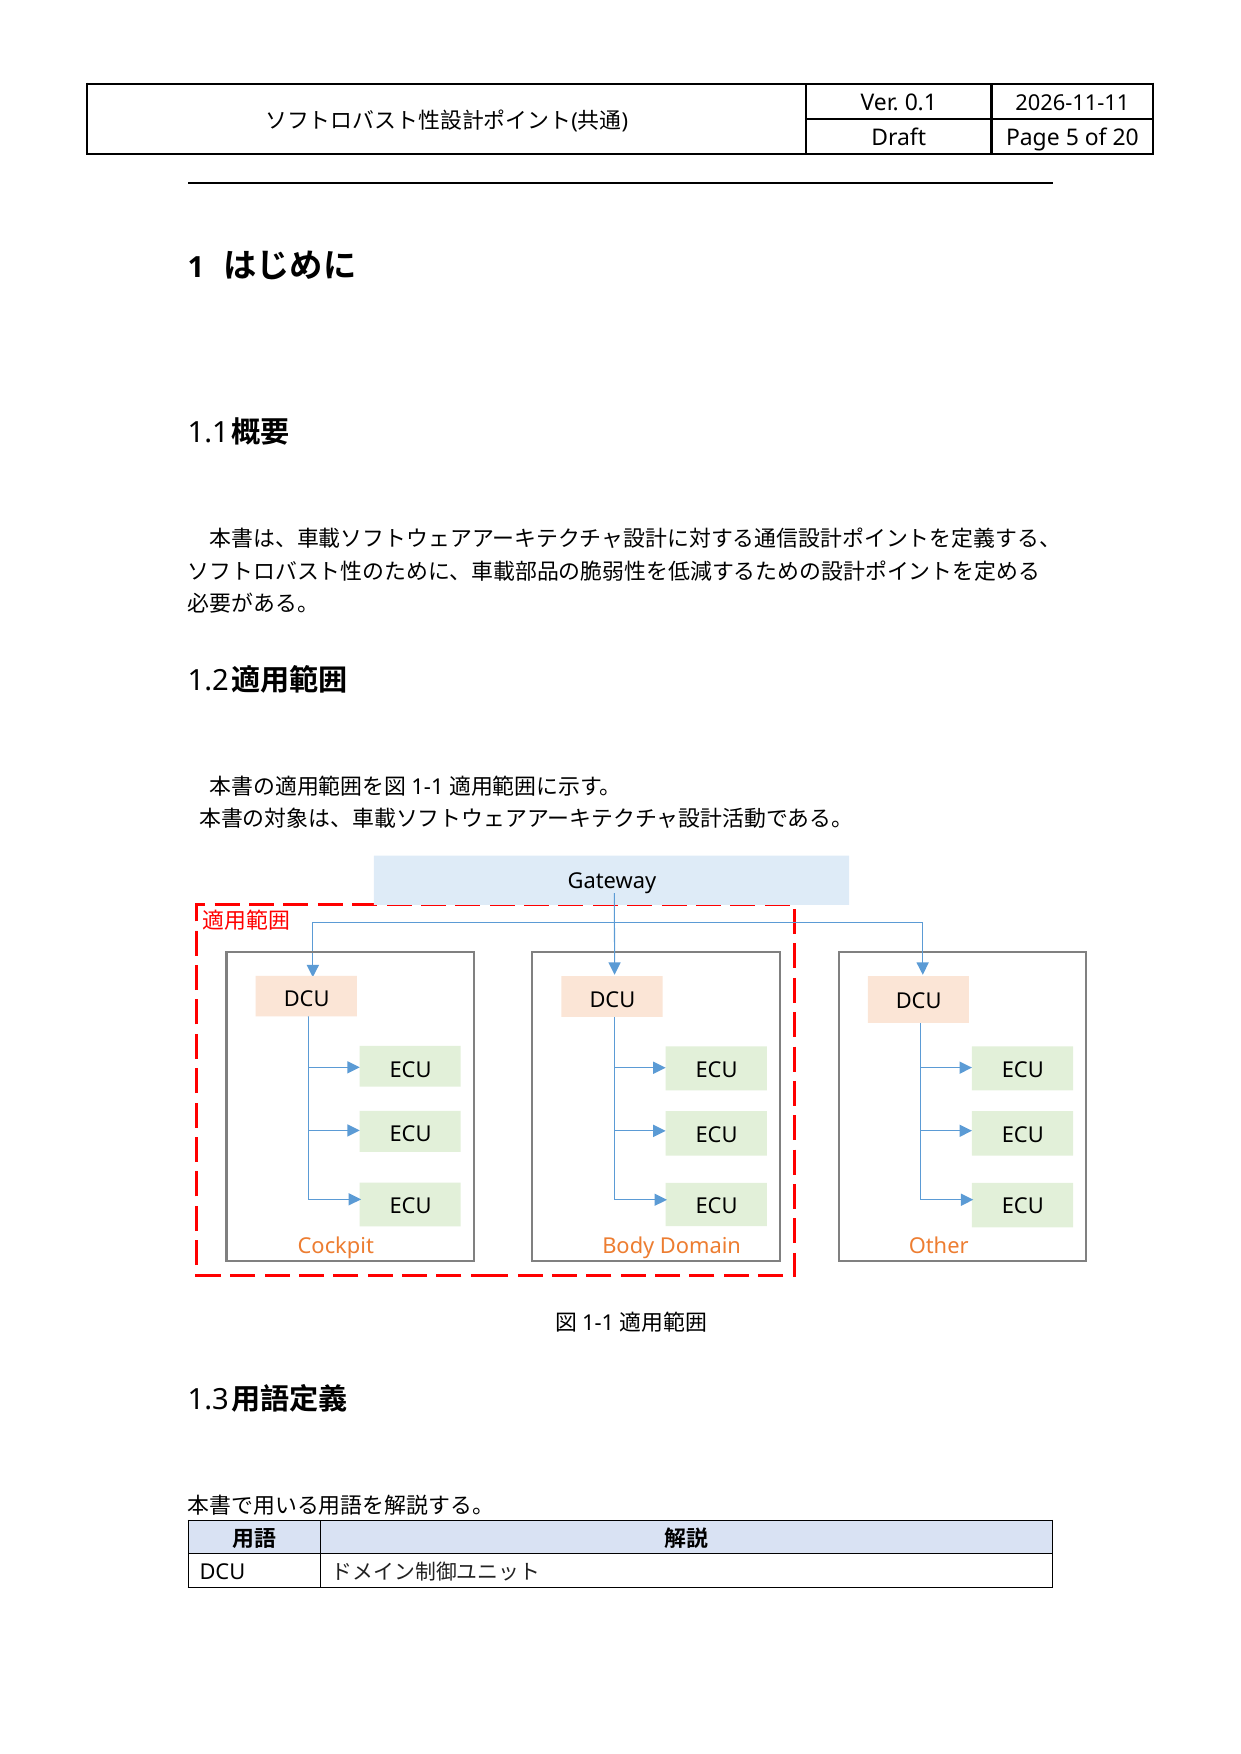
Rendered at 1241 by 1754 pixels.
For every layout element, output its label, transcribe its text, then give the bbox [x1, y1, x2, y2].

subtitle 用語定義 [187, 1364, 1053, 1429]
text 本書は、車載ソフトウェアアーキテクチャ設計に対する通信設計ポイントを定義する、ソフトロバスト性のために、車載部品の脆弱性を低減するための設計ポイントを定める必要がある。 [187, 521, 1053, 618]
subtitle 適用範囲 [187, 645, 1053, 710]
table_cell DCU [189, 1554, 320, 1587]
table_cell ドメイン制御ユニット [321, 1554, 1052, 1587]
text 本書で用いる用語を解説する。 [187, 1487, 1053, 1520]
text 本書の対象は、車載ソフトウェアアーキテクチャ設計活動である。 [187, 801, 1053, 833]
text 本書の適用範囲を図 1-1 に示す。 [187, 768, 1053, 801]
text 図 1-1 適用範囲 [187, 850, 1053, 1337]
table_header 解説 [321, 1521, 1052, 1553]
subtitle 概要 [187, 398, 1053, 463]
subtitle はじめに [187, 231, 1053, 296]
table_header 用語 [189, 1521, 320, 1553]
